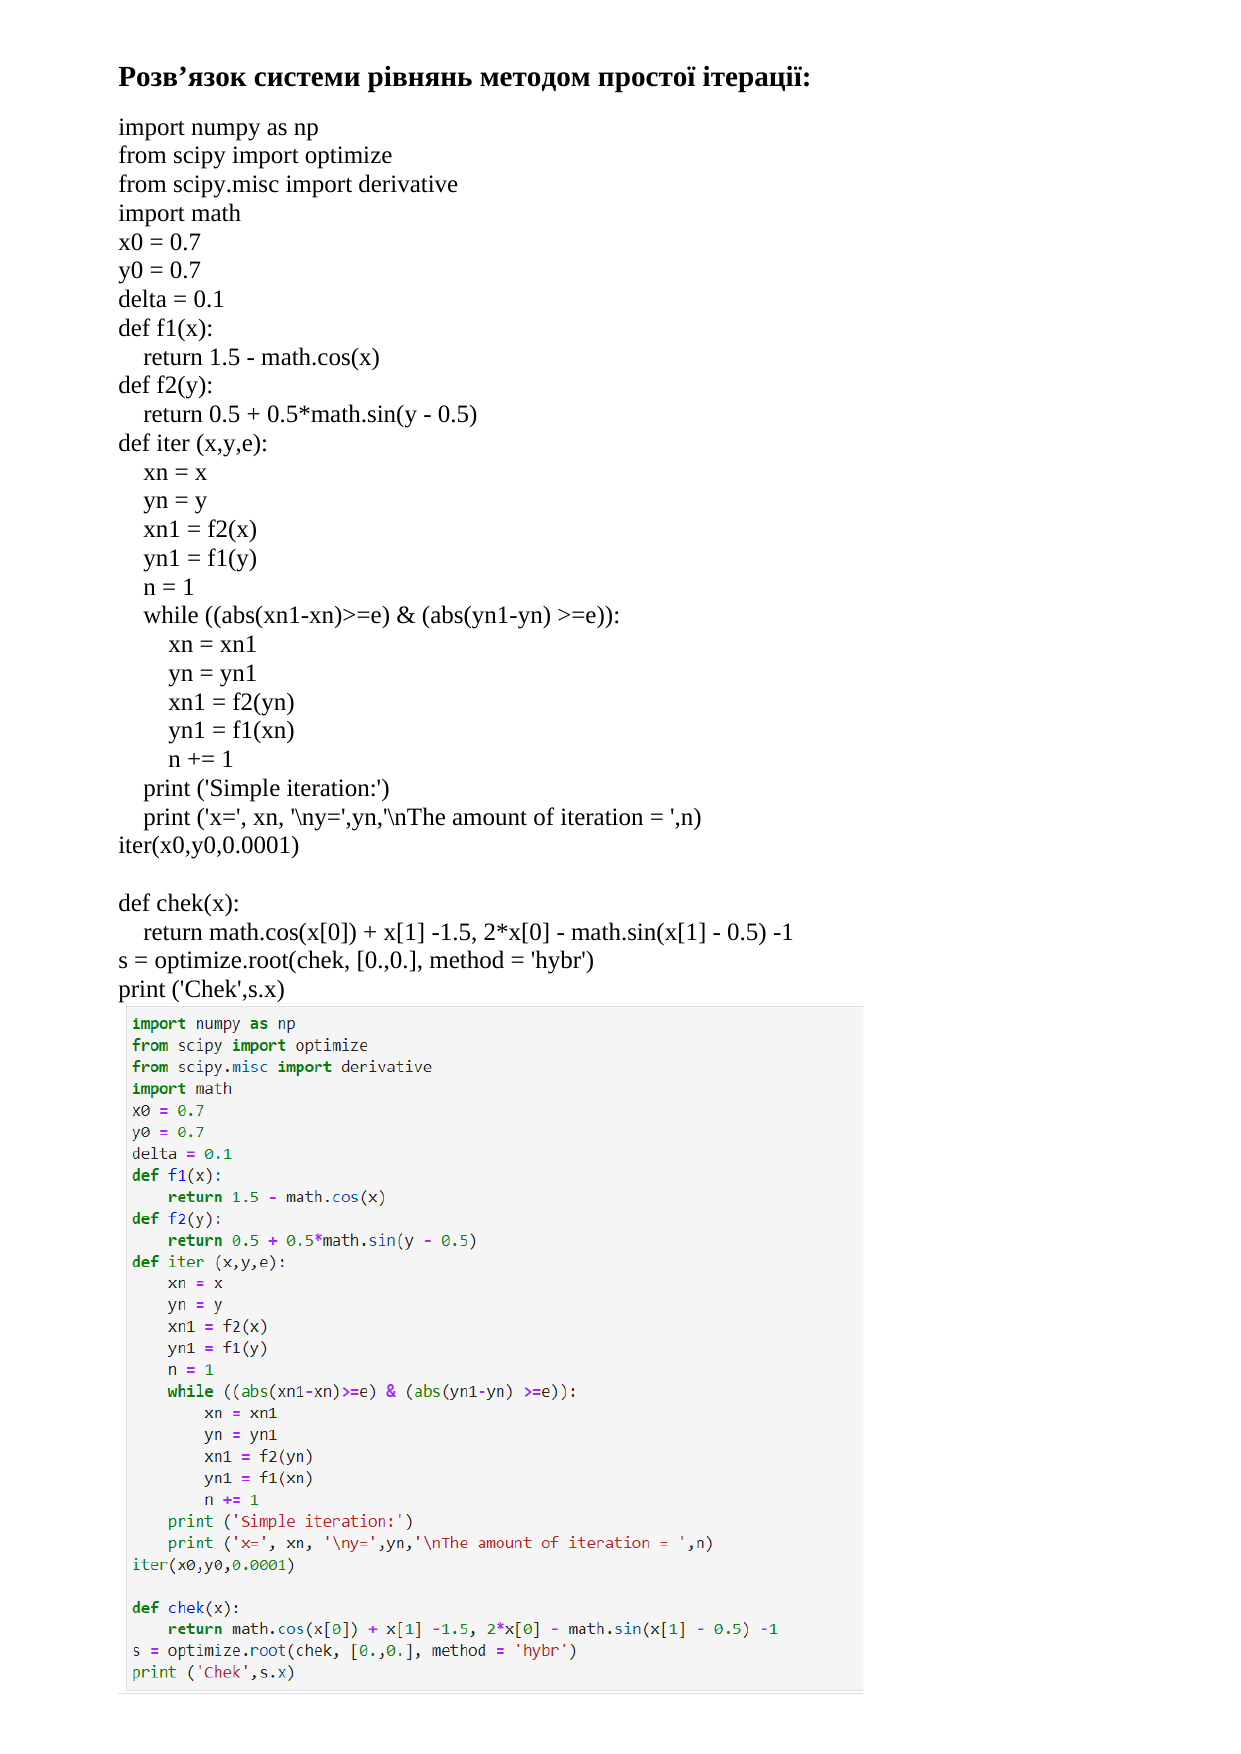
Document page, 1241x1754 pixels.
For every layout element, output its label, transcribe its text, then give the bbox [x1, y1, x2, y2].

text while ((abs(xn1-xn)>=e) & (abs(yn1-yn) >=e)): [118, 601, 1167, 629]
text from scipy.misc import derivative [118, 169, 1167, 198]
text iter(x0,y0,0.0001) [118, 831, 1167, 859]
text yn1 = f1(xn) [118, 716, 1167, 744]
text xn1 = f2(yn) [118, 687, 1167, 716]
picture [118, 1003, 864, 1694]
text xn = xn1 [118, 629, 1167, 658]
text n = 1 [118, 572, 1167, 601]
text return 1.5 - math.cos(x) [118, 342, 1167, 371]
text return math.cos(x[0]) + x[1] -1.5, 2*x[0] - math.sin(x[1] - 0.5) -1 [118, 917, 1167, 946]
text def chek(x): [118, 888, 1167, 917]
text print ('Chek',s.x) [118, 974, 1167, 1003]
text import numpy as np [118, 112, 1167, 141]
text def f2(y): [118, 371, 1167, 399]
text n += 1 [118, 744, 1167, 773]
text print ('x=', xn, '\ny=',yn,'\nThe amount of iteration = ',n) [118, 802, 1167, 831]
text xn = x [118, 457, 1167, 486]
text def iter (x,y,e): [118, 428, 1167, 457]
text yn1 = f1(y) [118, 543, 1167, 572]
text def f1(x): [118, 313, 1167, 342]
text import math [118, 198, 1167, 227]
text s = optimize.root(chek, [0.,0.], method = 'hybr') [118, 946, 1167, 974]
text yn = yn1 [118, 658, 1167, 687]
text delta = 0.1 [118, 284, 1167, 313]
text x0 = 0.7 [118, 227, 1167, 256]
text from scipy import optimize [118, 141, 1167, 169]
text yn = y [118, 486, 1167, 514]
text return 0.5 + 0.5*math.sin(y - 0.5) [118, 399, 1167, 428]
text y0 = 0.7 [118, 256, 1167, 284]
text print ('Simple iteration:') [118, 773, 1167, 802]
text Розв’язок системи рівнянь методом простої ітерації: [118, 59, 1167, 93]
text xn1 = f2(x) [118, 514, 1167, 543]
